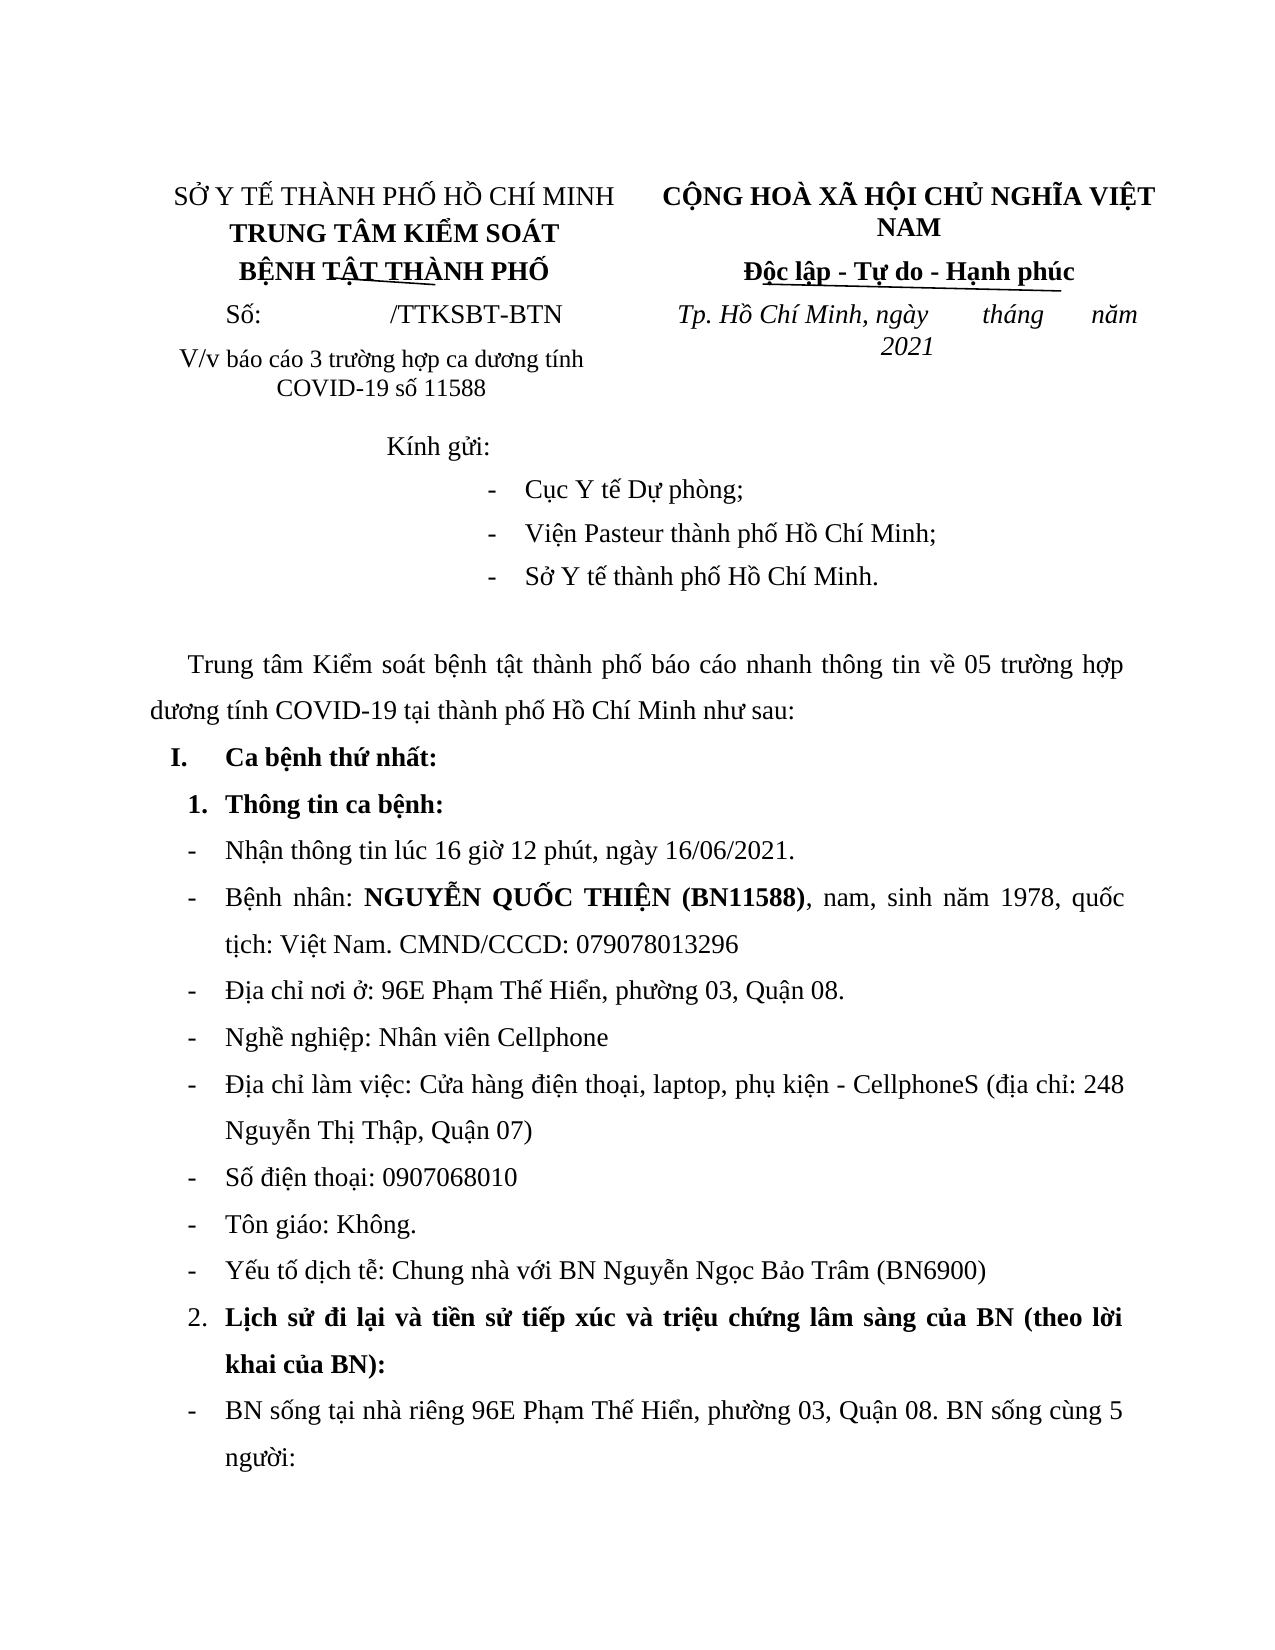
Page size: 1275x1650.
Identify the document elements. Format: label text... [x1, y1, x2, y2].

list Ca bệnh thứ nhất: [187, 741, 1125, 772]
list Bệnh nhân: NGUYỄN QUỐC THIỆN (BN11588), nam, sinh năm 1978, quốc tịch: Việt Nam. CMND/CCCD: 079078013296 [187, 881, 1125, 959]
list Sở Y tế thành phố Hồ Chí Minh. [487, 561, 1125, 592]
table_header CỘNG HOÀ XÃ HỘI CHỦ NGHĨA VIỆT NAM Độc lập - Tự do - Hạnh phúc Tp. Hồ Chí Minh, ngày tháng năm 2021 [638, 180, 1179, 417]
list Nghề nghiệp: Nhân viên Cellphone [187, 1021, 1125, 1052]
text Trung tâm Kiểm soát bệnh tật thành phố báo cáo nhanh thông tin về 05 trường hợp dương tính COVID-19 tại thành phố Hồ Chí Minh như sau: [150, 648, 1125, 726]
list Số điện thoại: 0907068010 [187, 1161, 1125, 1192]
list Thông tin ca bệnh: [187, 788, 1125, 819]
list Địa chỉ làm việc: Cửa hàng điện thoại, laptop, phụ kiện - CellphoneS (địa chỉ: 248 Nguyễn Thị Thập, Quận 07) [187, 1068, 1125, 1146]
text Kính gửi: [150, 429, 1125, 461]
list BN sống tại nhà riêng 96E Phạm Thế Hiển, phường 03, Quận 08. BN sống cùng 5 người: [187, 1394, 1125, 1472]
list Nhận thông tin lúc 16 giờ 12 phút, ngày 16/06/2021. [187, 834, 1125, 866]
list Cục Y tế Dự phòng; [487, 473, 1125, 504]
list Địa chỉ nơi ở: 96E Phạm Thế Hiển, phường 03, Quận 08. [187, 974, 1125, 1006]
list Yếu tố dịch tễ: Chung nhà với BN Nguyễn Ngọc Bảo Trâm (BN6900) [187, 1254, 1125, 1286]
table_header SỞ Y TẾ THÀNH PHỐ HỒ CHÍ MINH TRUNG TÂM KIỂM SOÁT BỆNH TẬT THÀNH PHỐ Số: /TTKSBT-BTN V/v báo cáo 3 trường hợp ca dương tính COVID-19 số 11588 [150, 180, 638, 417]
list Viện Pasteur thành phố Hồ Chí Minh; [487, 517, 1125, 548]
list Lịch sử đi lại và tiền sử tiếp xúc và triệu chứng lâm sàng của BN (theo lời khai của BN): [187, 1301, 1125, 1379]
list Tôn giáo: Không. [187, 1208, 1125, 1239]
